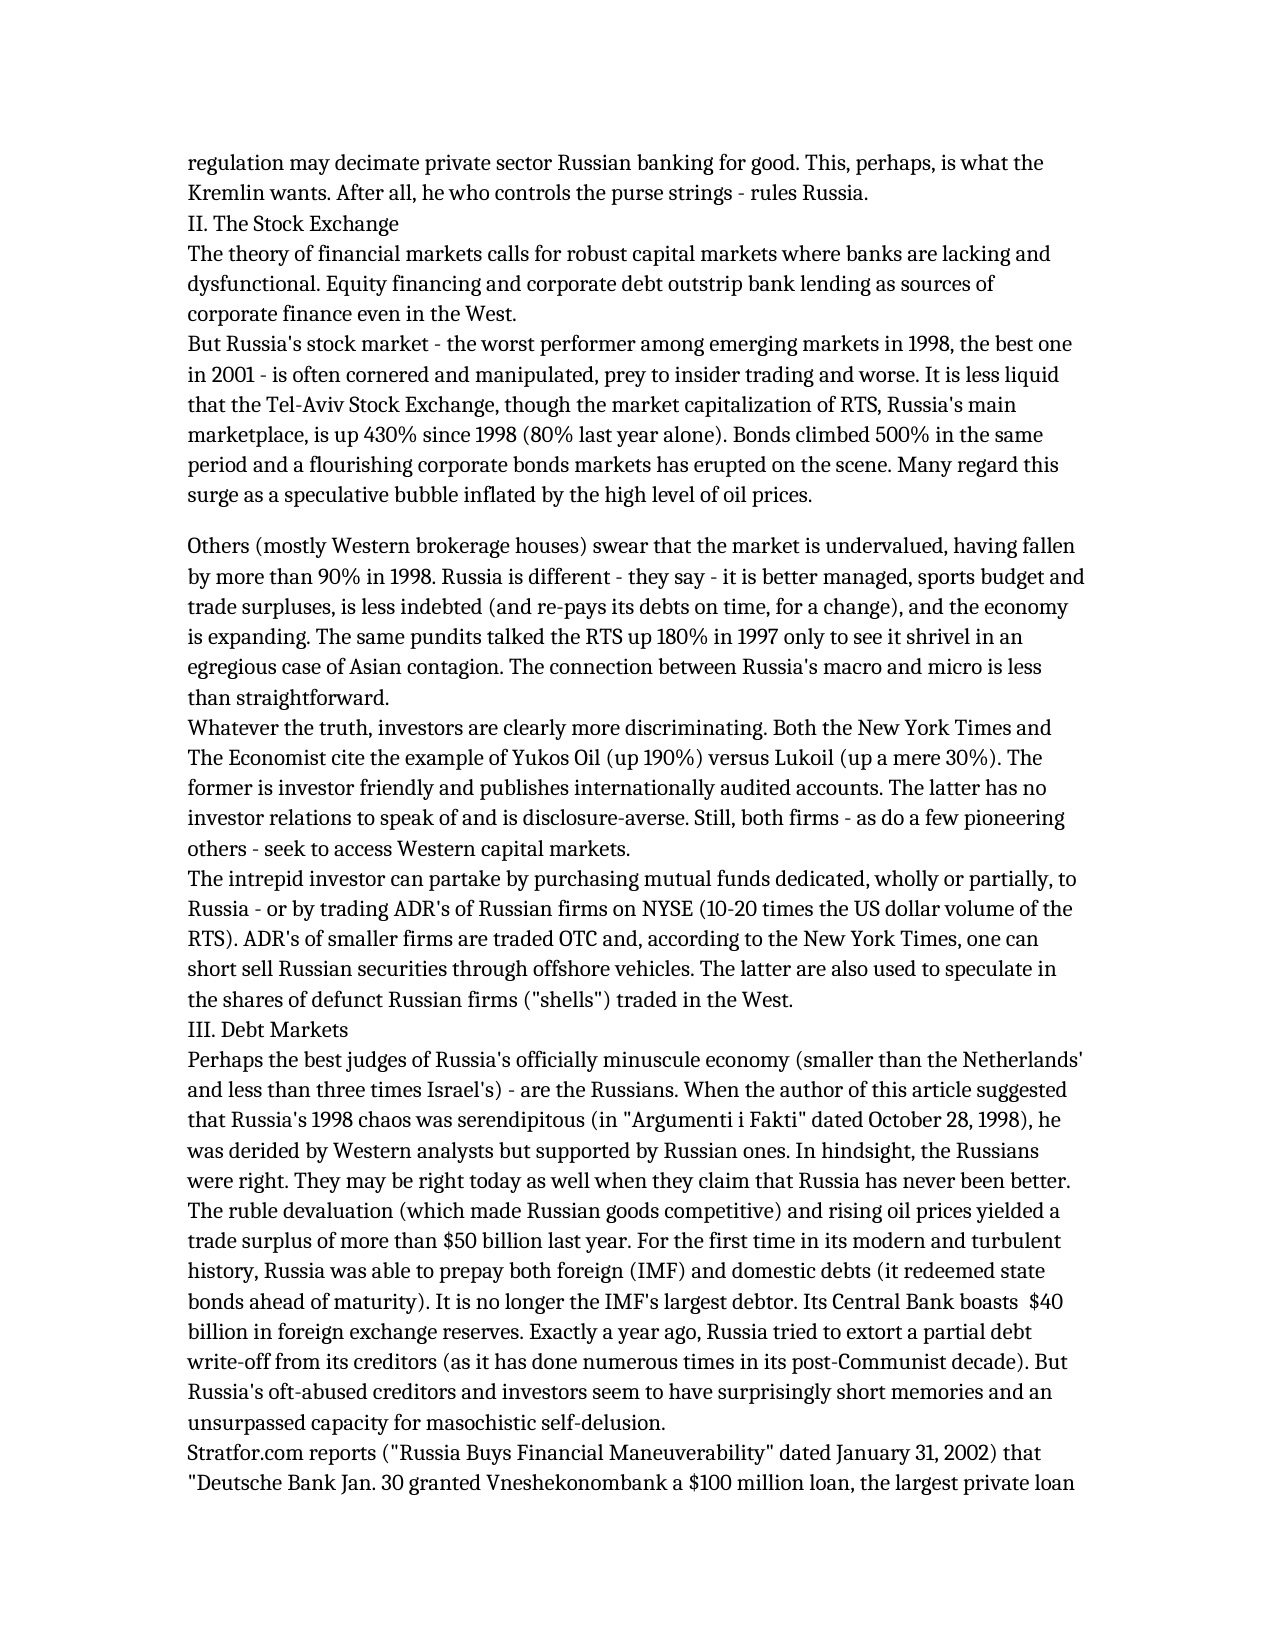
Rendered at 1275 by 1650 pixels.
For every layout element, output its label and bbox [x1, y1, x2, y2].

text [187, 533, 1087, 1496]
text [187, 150, 1087, 509]
